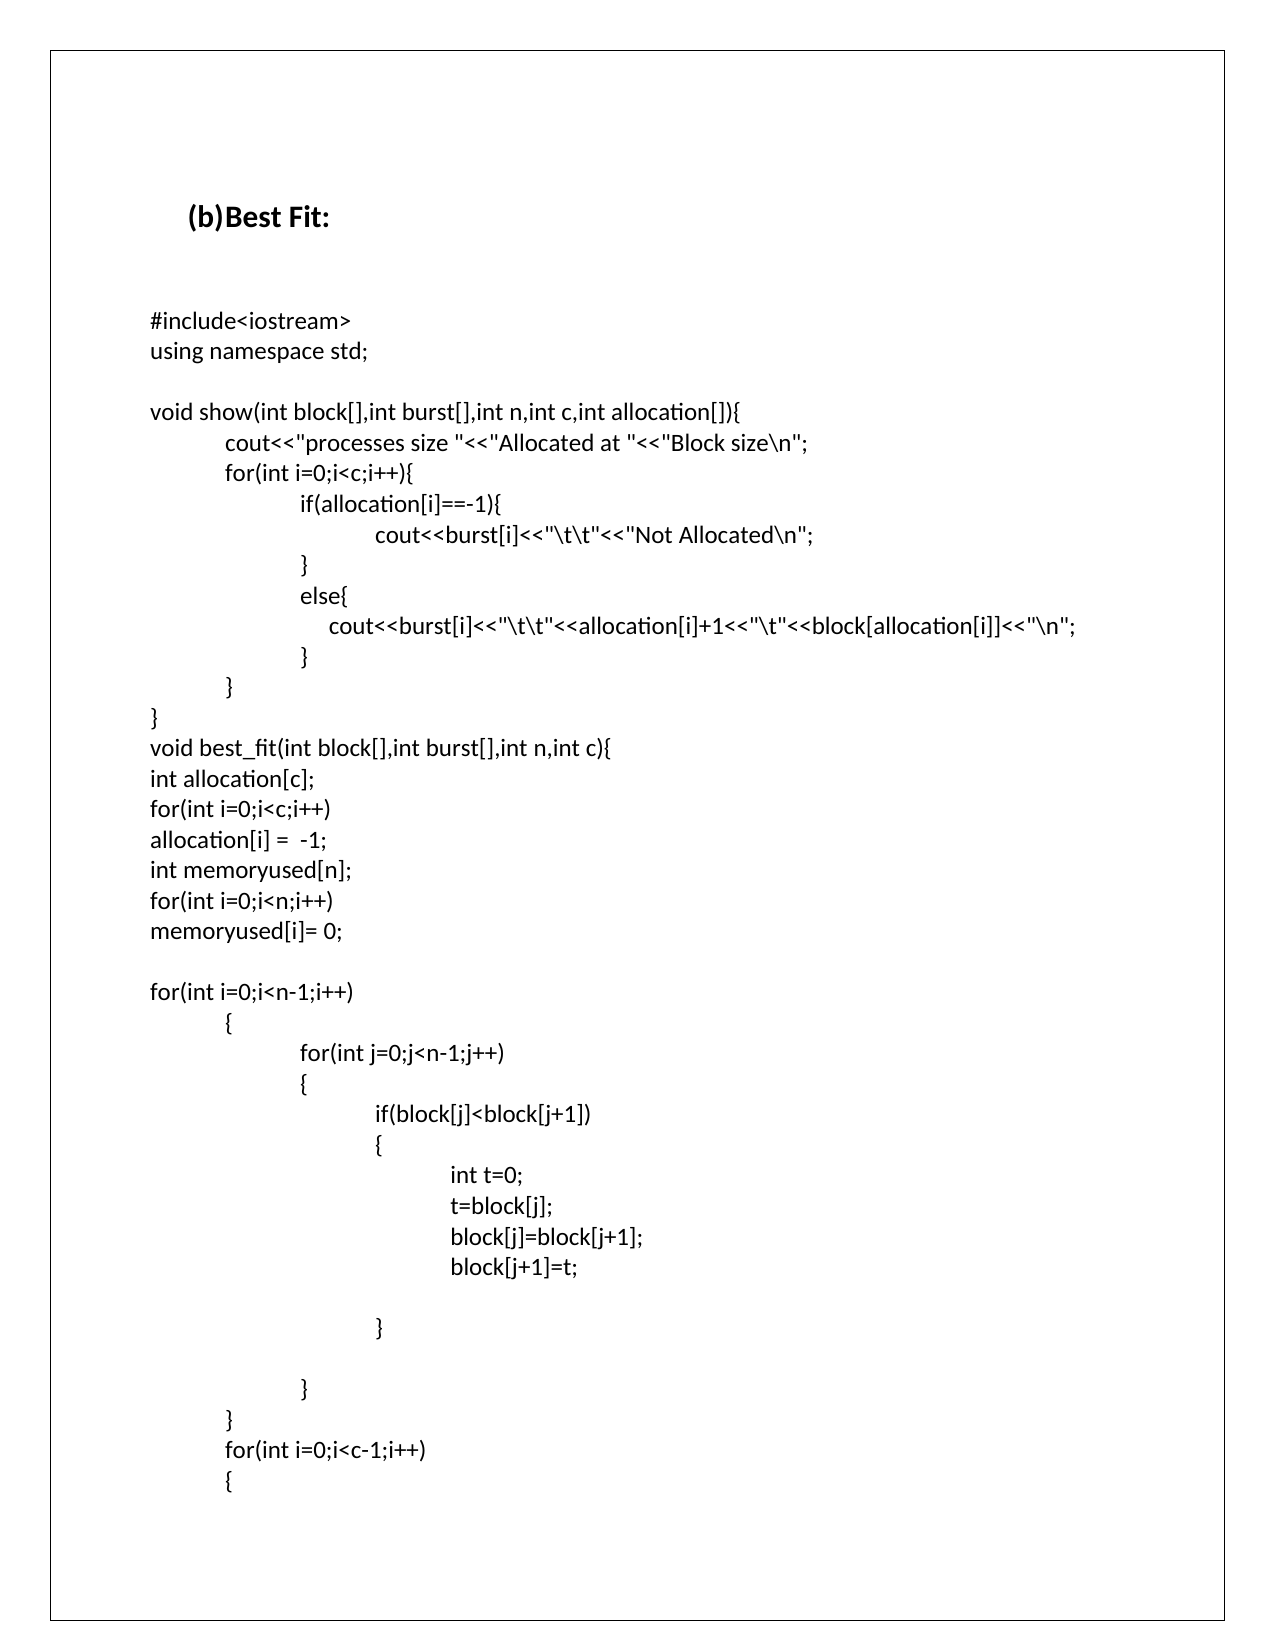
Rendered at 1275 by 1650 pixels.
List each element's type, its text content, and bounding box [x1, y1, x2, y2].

text } [225, 671, 1135, 702]
text for(int i=0;i<c;i++) allocation[i] = -1; int memoryused[n]; for(int i=0;i<n;i++) memoryused[i]= 0; [150, 793, 354, 946]
text } [150, 702, 1135, 732]
text for(int i=0;i<n-1;i++) [150, 977, 1135, 1007]
text } [300, 549, 1135, 580]
text if(allocation[i]==-1){ [300, 488, 1135, 519]
text block[j]=block[j+1]; block[j+1]=t; [450, 1221, 766, 1282]
text int t=0; t=block[j]; [450, 1160, 555, 1221]
text } [300, 641, 1135, 671]
text #include<iostream> using namespace std; [150, 305, 369, 366]
text { [225, 1007, 1135, 1038]
text void show(int block[],int burst[],int n,int c,int allocation[]){ cout<<"processes size "<<"Allocated at "<<"Block size\n"; for(int i=0;i<c;i++){ [150, 396, 811, 488]
text } [225, 1404, 1135, 1434]
text cout<<burst[i]<<"\t\t"<<"Not Allocated\n"; [375, 519, 1135, 549]
text { [225, 1465, 1135, 1496]
text for(int j=0;j<n-1;j++) [300, 1038, 1135, 1068]
text cout<<burst[i]<<"\t\t"<<allocation[i]+1<<"\t"<<block[allocation[i]]<<"\n"; [328, 610, 1135, 641]
text { [300, 1068, 1135, 1099]
text } [375, 1312, 1135, 1343]
text { [375, 1129, 1135, 1160]
text void best_fit(int block[],int burst[],int n,int c){ int allocation[c]; [150, 732, 617, 793]
text } [300, 1373, 1135, 1404]
text else{ [300, 580, 1135, 610]
list Best Fit: [187, 197, 1135, 236]
text for(int i=0;i<c-1;i++) [225, 1434, 1135, 1465]
text if(block[j]<block[j+1]) [375, 1099, 1135, 1129]
